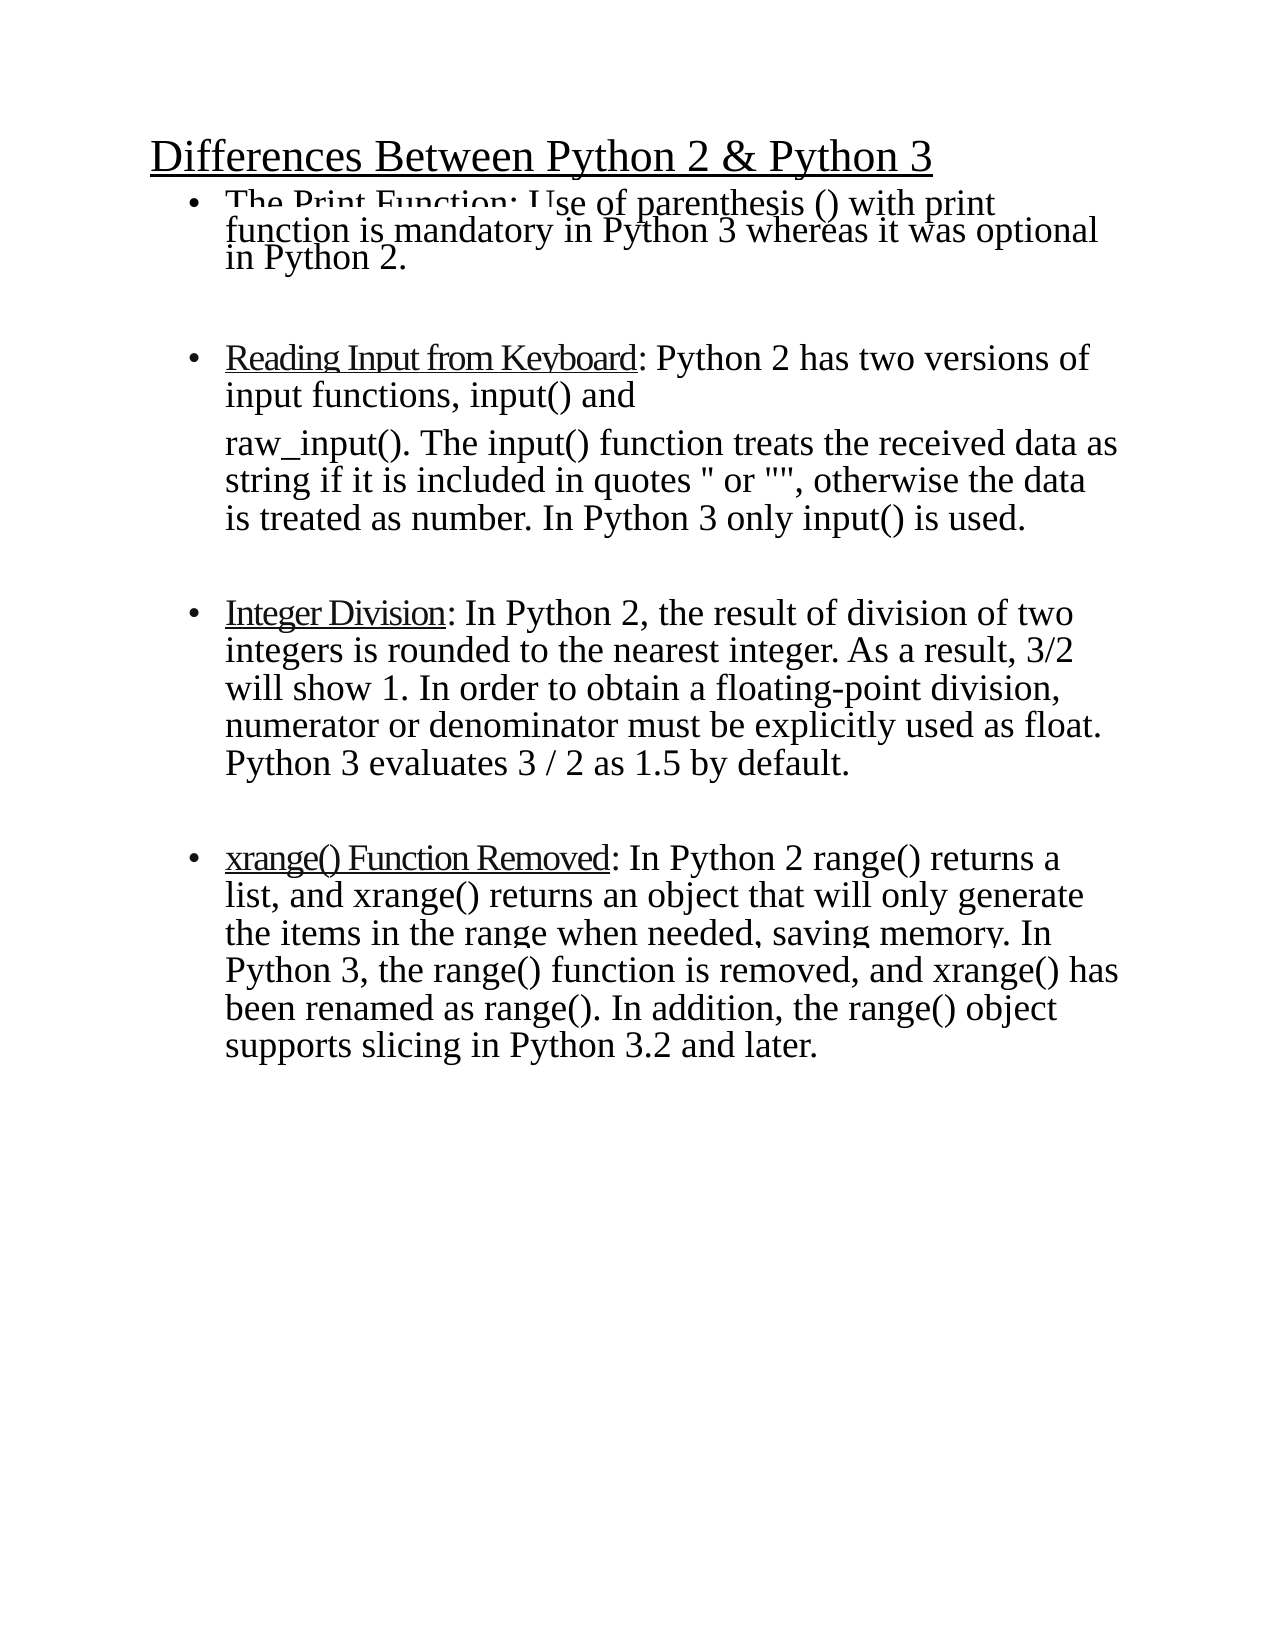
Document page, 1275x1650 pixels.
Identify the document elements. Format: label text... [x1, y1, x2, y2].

text Differences Between Python 2 & Python 3 [150, 150, 582, 174]
list The Print Function: Use of parenthesis () with print function is mandatory in Python 3 whereas it was optional in Python 2. [187, 194, 306, 274]
list Integer Division: In Python 2, the result of division of two integers is rounded to the nearest integer. As a result, 3/2 will show 1. In order to obtain a floating-point division, numerator or denominator must be explicitly used as float. Python 3 evaluates 3 / 2 as 1.5 by default. [187, 595, 817, 782]
list Reading Input from Keyboard: Python 2 has two versions of input functions, input() and [187, 340, 1120, 415]
text Differences Between Python 2 & Python 3 [583, 150, 805, 174]
list xrange() Function Removed: In Python 2 range() returns a list, and xrange() returns an object that will only generate the items in the range when needed, saving memory. In Python 3, the range() function is removed, and xrange() has been renamed as range(). In addition, the range() object supports slicing in Python 3.2 and later. [581, 840, 1120, 1065]
list xrange() Function Removed: In Python 2 range() returns a list, and xrange() returns an object that will only generate the items in the range when needed, saving memory. In Python 3, the range() function is removed, and xrange() has been renamed as range(). In addition, the range() object supports slicing in Python 3.2 and later. [187, 840, 629, 1065]
text Differences Between Python 2 & Python 3 [806, 150, 1125, 177]
list Integer Division: In Python 2, the result of division of two integers is rounded to the nearest integer. As a result, 3/2 will show 1. In order to obtain a floating-point division, numerator or denominator must be explicitly used as float. Python 3 evaluates 3 / 2 as 1.5 by default. [851, 595, 1120, 782]
list The Print Function: Use of parenthesis () with print function is mandatory in Python 3 whereas it was optional in Python 2. [293, 194, 1125, 274]
